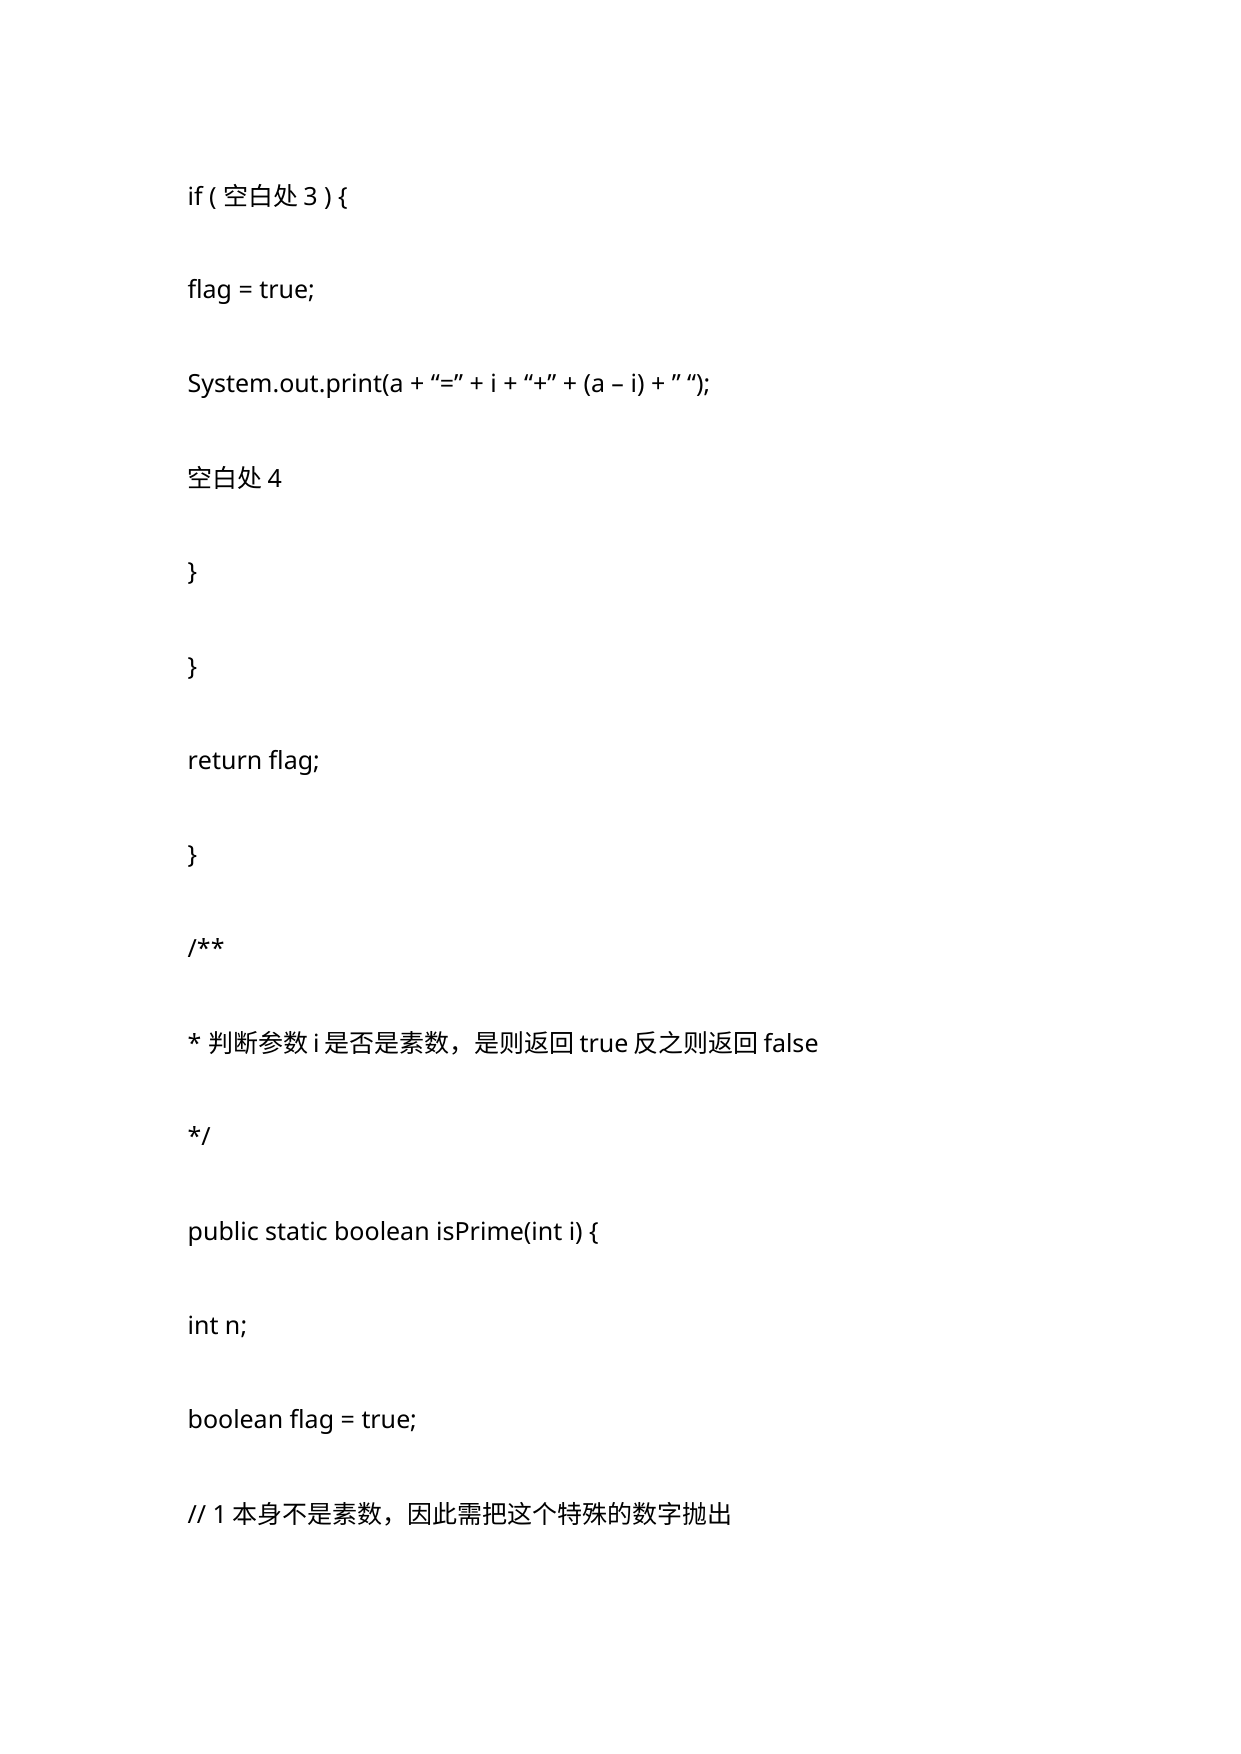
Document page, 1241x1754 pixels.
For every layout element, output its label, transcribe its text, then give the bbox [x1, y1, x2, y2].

text } [187, 539, 1053, 604]
text boolean flag = true; [187, 1386, 1053, 1451]
text */ [187, 1104, 1053, 1169]
text System.out.print(a + “=” + i + “+” + (a – i) + ” “); [187, 350, 1053, 415]
text flag = true; [187, 256, 1053, 321]
text // 1本身不是素数，因此需把这个特殊的数字抛出 [187, 1480, 1053, 1545]
text 空白处4 [187, 444, 1053, 509]
text } [187, 821, 1053, 886]
text public static boolean isPrime(int i) { [187, 1198, 1053, 1263]
text } [187, 633, 1053, 698]
text return flag; [187, 727, 1053, 792]
text /** [187, 915, 1053, 980]
text int n; [187, 1292, 1053, 1357]
text if ( 空白处3 ) { [187, 162, 1053, 227]
text * 判断参数i是否是素数，是则返回true反之则返回false [187, 1009, 1053, 1074]
